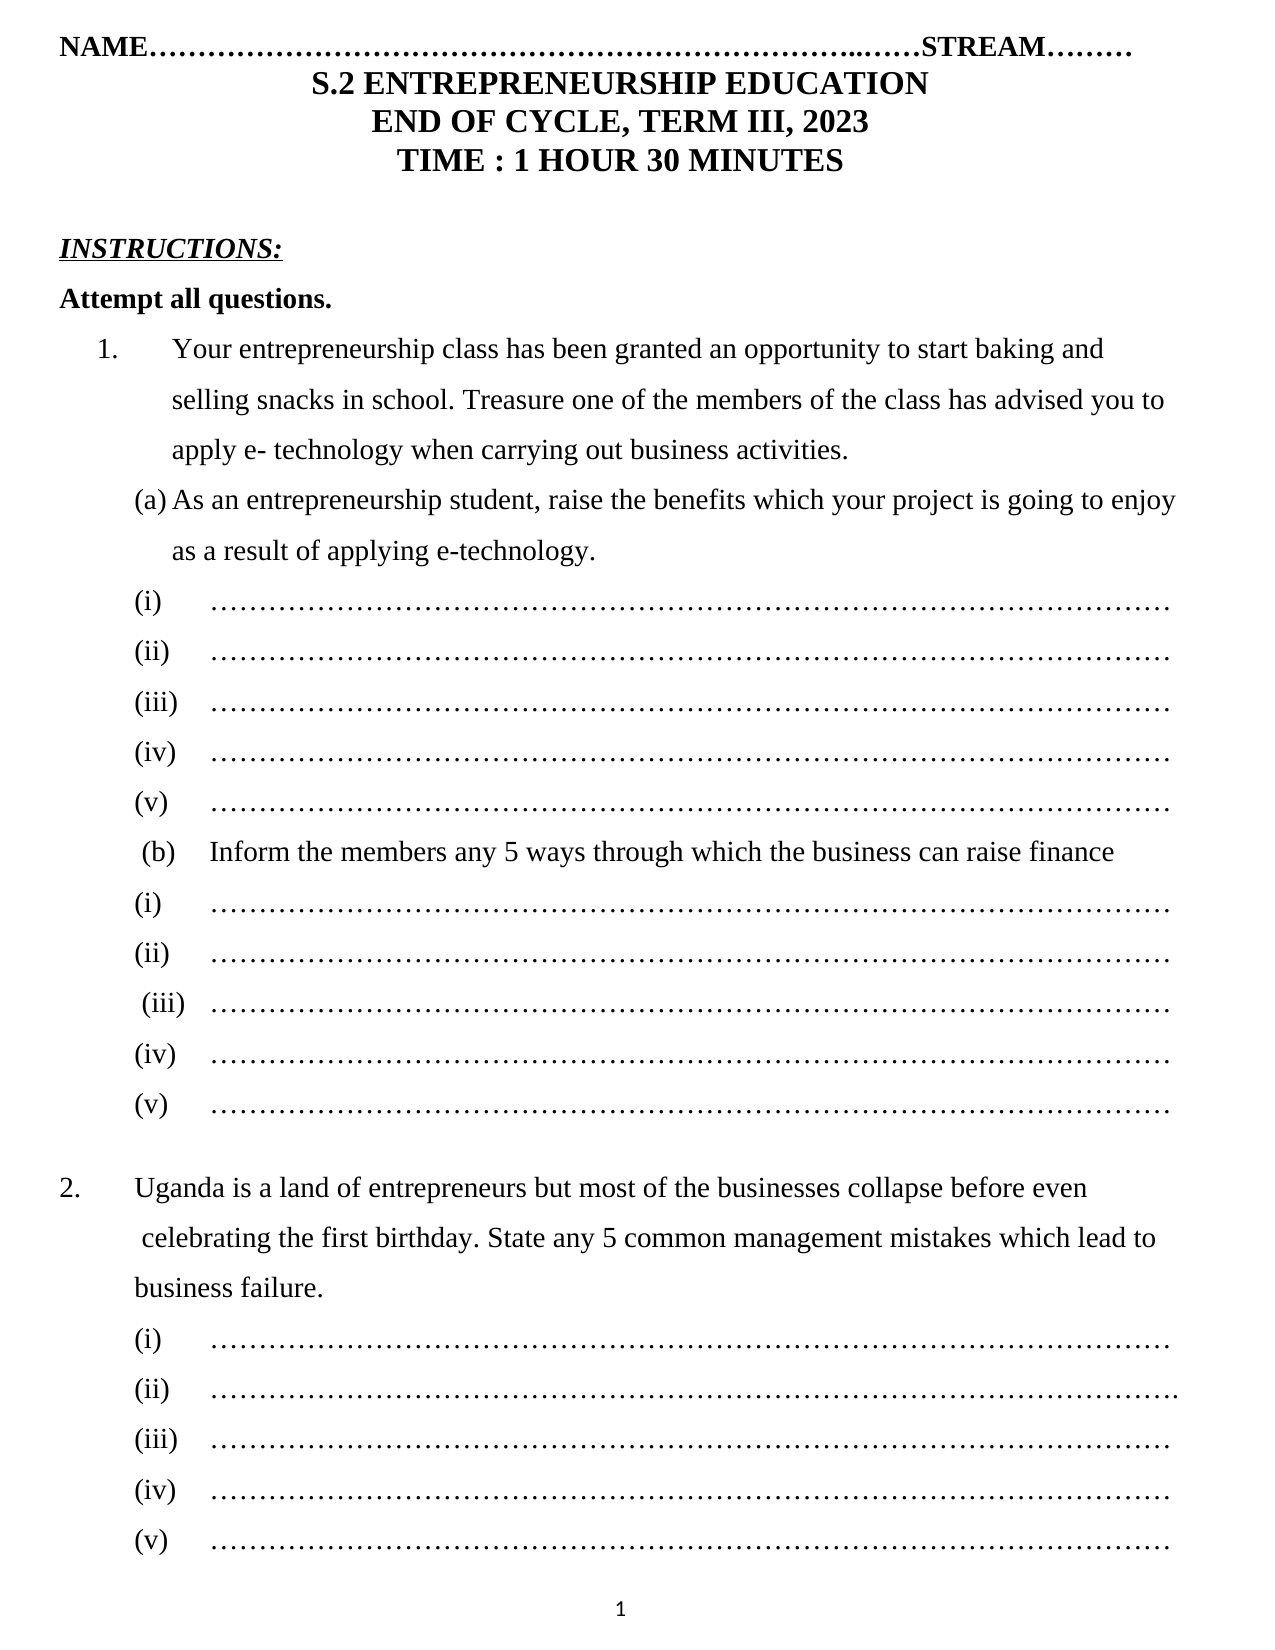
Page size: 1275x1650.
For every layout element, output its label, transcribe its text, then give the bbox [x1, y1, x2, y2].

text (iv) ……………………………………………………………………………………… [134, 1472, 1181, 1505]
text Attempt all questions. [59, 281, 1181, 315]
text S.2 ENTREPRENEURSHIP EDUCATION [59, 63, 1181, 101]
text (i) ……………………………………………………………………………………… [59, 1321, 1181, 1354]
text (iii) ……………………………………………………………………………………… [59, 986, 1181, 1019]
list ……………………………………………………………………………………… [134, 734, 1181, 767]
list ……………………………………………………………………………………… [134, 633, 1181, 667]
list ……………………………………………………………………………………… [134, 583, 1181, 617]
text (iv) ……………………………………………………………………………………… [134, 1036, 1181, 1069]
text (ii) ………………………………………………………………………………………. [59, 1371, 1181, 1405]
list ……………………………………………………………………………………… [134, 784, 1181, 818]
list As an entrepreneurship student, raise the benefits which your project is going to enjoy as a result of applying e-technology. [134, 482, 1181, 566]
text (i) ……………………………………………………………………………………… [59, 885, 1181, 918]
list ……………………………………………………………………………………… [134, 684, 1181, 717]
text INSTRUCTIONS: [59, 231, 1181, 264]
text (b) Inform the members any 5 ways through which the business can raise finance [59, 834, 1181, 868]
list Your entrepreneurship class has been granted an opportunity to start baking and selling snacks in school. Treasure one of the members of the class has advised you to apply e- technology when carrying out business activities. [97, 331, 1181, 466]
text (ii) ……………………………………………………………………………………… [134, 935, 1181, 969]
text (v) ……………………………………………………………………………………… [134, 1522, 1181, 1556]
text (iii) ……………………………………………………………………………………… [134, 1422, 1181, 1455]
text TIME : 1 HOUR 30 MINUTES [59, 140, 1181, 178]
text (v) ……………………………………………………………………………………… [134, 1086, 1181, 1120]
text NAME………………………………………………………………..……STREAM……… [59, 29, 1181, 63]
text END OF CYCLE, TERM III, 2023 [59, 101, 1181, 140]
text 2. Uganda is a land of entrepreneurs but most of the businesses collapse before even celebrating the first birthday. State any 5 common management mistakes which lead to business failure. [59, 1170, 1181, 1304]
